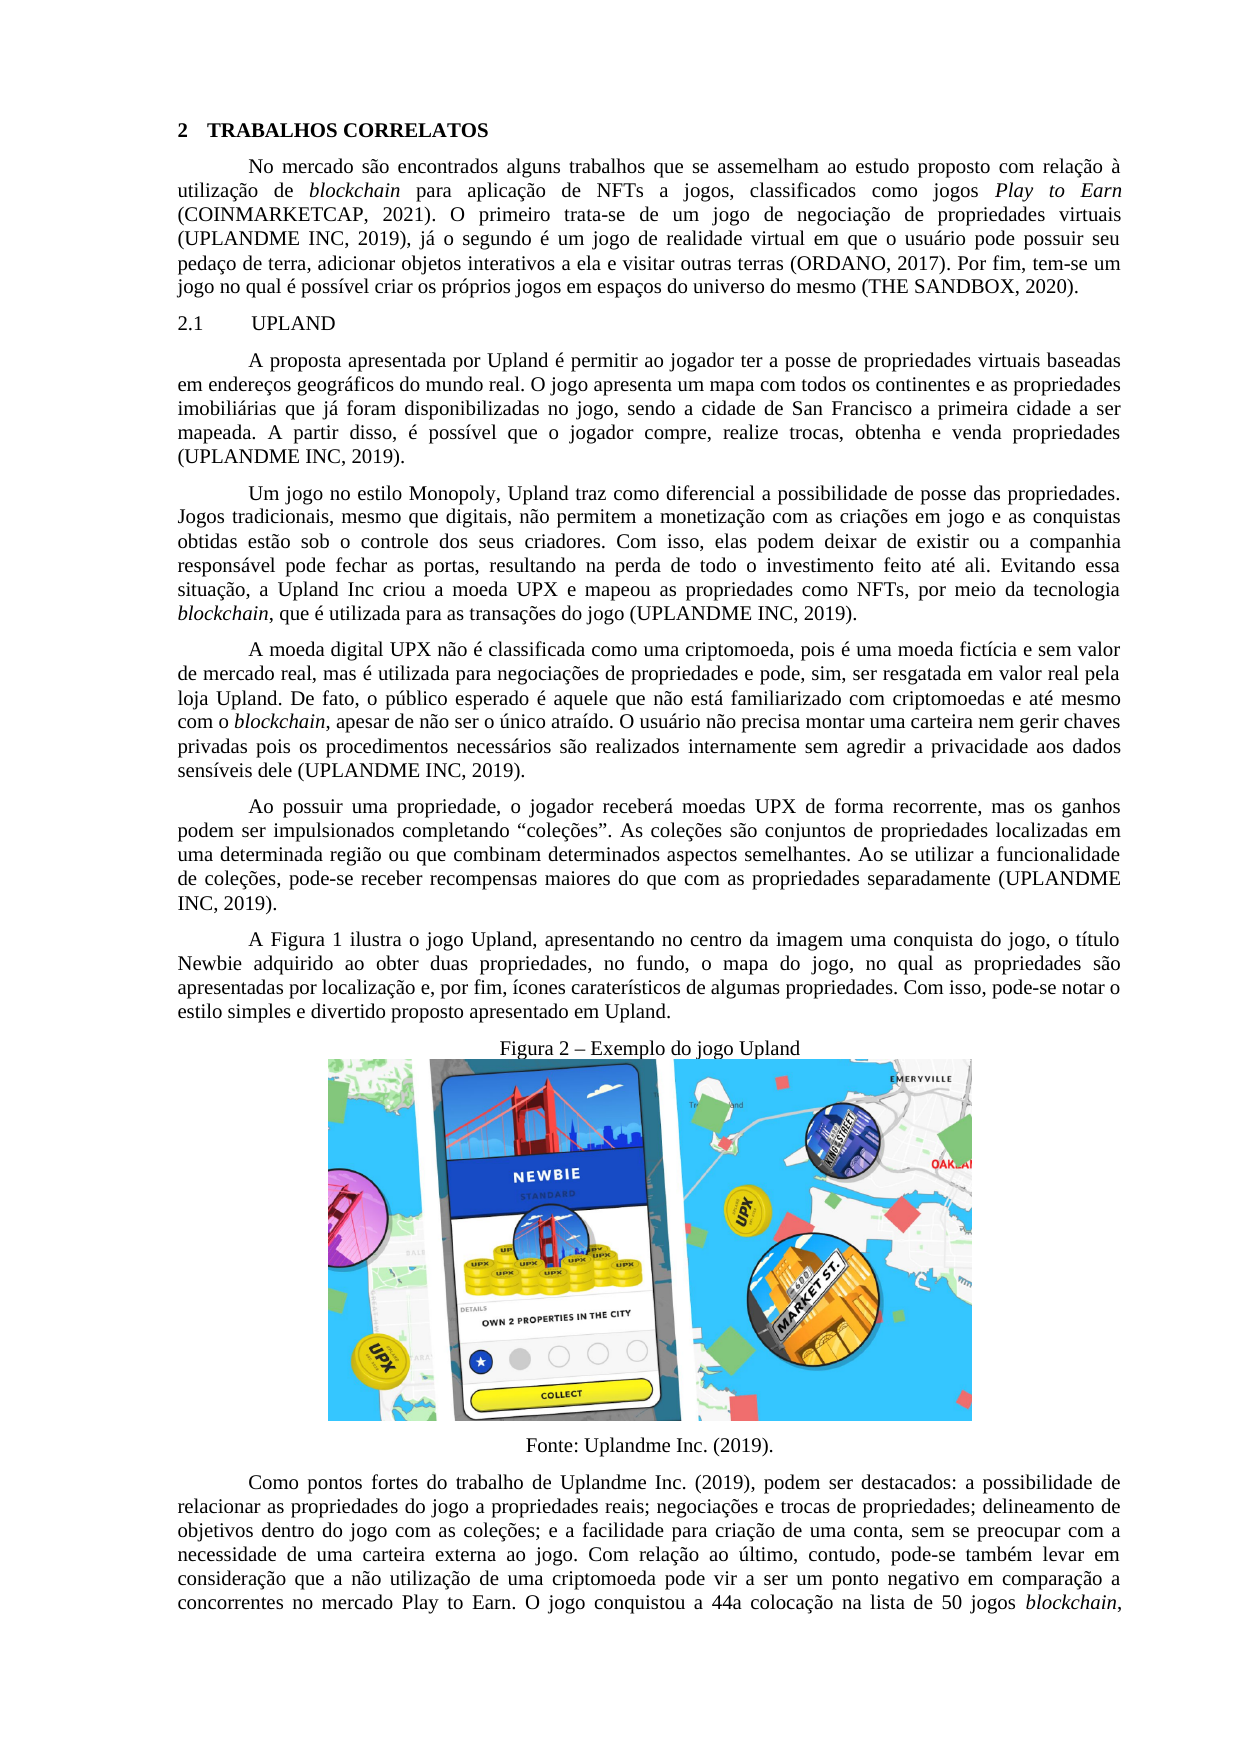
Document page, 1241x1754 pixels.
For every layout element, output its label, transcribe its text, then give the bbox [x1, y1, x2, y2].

subtitle trabalhos correlatos [177, 118, 1122, 142]
text A Figura 1 ilustra o jogo Upland, apresentando no centro da imagem uma conquista do jogo, o título Newbie adquirido ao obter duas propriedades, no fundo, o mapa do jogo, no qual as propriedades são apresentadas por localização e, por fim, ícones caraterísticos de algumas propriedades. Com isso, pode-se notar o estilo simples e divertido proposto apresentado em Upland. [177, 927, 1122, 1023]
text Fonte: Uplandme Inc. (2019). [177, 1433, 1122, 1457]
text Um jogo no estilo Monopoly, Upland traz como diferencial a possibilidade de posse das propriedades. Jogos tradicionais, mesmo que digitais, não permitem a monetização com as criações em jogo e as conquistas obtidas estão sob o controle dos seus criadores. Com isso, elas podem deixar de existir ou a companhia responsável pode fechar as portas, resultando na perda de todo o investimento feito até ali. Evitando essa situação, a Upland Inc criou a moeda UPX e mapeou as propriedades como NFTs, por meio da tecnologia blockchain, que é utilizada para as transações do jogo (UPLANDME INC, 2019). [177, 480, 1122, 625]
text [177, 1469, 1122, 1614]
text A proposta apresentada por Upland é permitir ao jogador ter a posse de propriedades virtuais baseadas em endereços geográficos do mundo real. O jogo apresenta um mapa com todos os continentes e as propriedades imobiliárias que já foram disponibilizadas no jogo, sendo a cidade de San Francisco a primeira cidade a ser mapeada. A partir disso, é possível que o jogador compre, realize trocas, obtenha e venda propriedades (UPLANDME INC, 2019). [177, 348, 1122, 468]
subtitle UPLAND [177, 311, 1122, 335]
text Ao possuir uma propriedade, o jogador receberá moedas UPX de forma recorrente, mas os ganhos podem ser impulsionados completando “coleções”. As coleções são conjuntos de propriedades localizadas em uma determinada região ou que combinam determinados aspectos semelhantes. Ao se utilizar a funcionalidade de coleções, pode-se receber recompensas maiores do que com as propriedades separadamente (UPLANDME INC, 2019). [177, 794, 1122, 914]
text No mercado são encontrados alguns trabalhos que se assemelham ao estudo proposto com relação à utilização de blockchain para aplicação de NFTs a jogos, classificados como jogos Play to Earn (COINMARKETCAP, 2021). O primeiro trata-se de um jogo de negociação de propriedades virtuais (UPLANDME INC, 2019), já o segundo é um jogo de realidade virtual em que o usuário pode possuir seu pedaço de terra, adicionar objetos interativos a ela e visitar outras terras (ORDANO, 2017). Por fim, tem-se um jogo no qual é possível criar os próprios jogos em espaços do universo do mesmo (THE SANDBOX, 2020). [177, 154, 1122, 298]
picture [328, 1059, 972, 1421]
text A moeda digital UPX não é classificada como uma criptomoeda, pois é uma moeda fictícia e sem valor de mercado real, mas é utilizada para negociações de propriedades e pode, sim, ser resgatada em valor real pela loja Upland. De fato, o público esperado é aquele que não está familiarizado com criptomoedas e até mesmo com o blockchain, apesar de não ser o único atraído. O usuário não precisa montar uma carteira nem gerir chaves privadas pois os procedimentos necessários são realizados internamente sem agredir a privacidade aos dados sensíveis dele (UPLANDME INC, 2019). [177, 637, 1122, 782]
